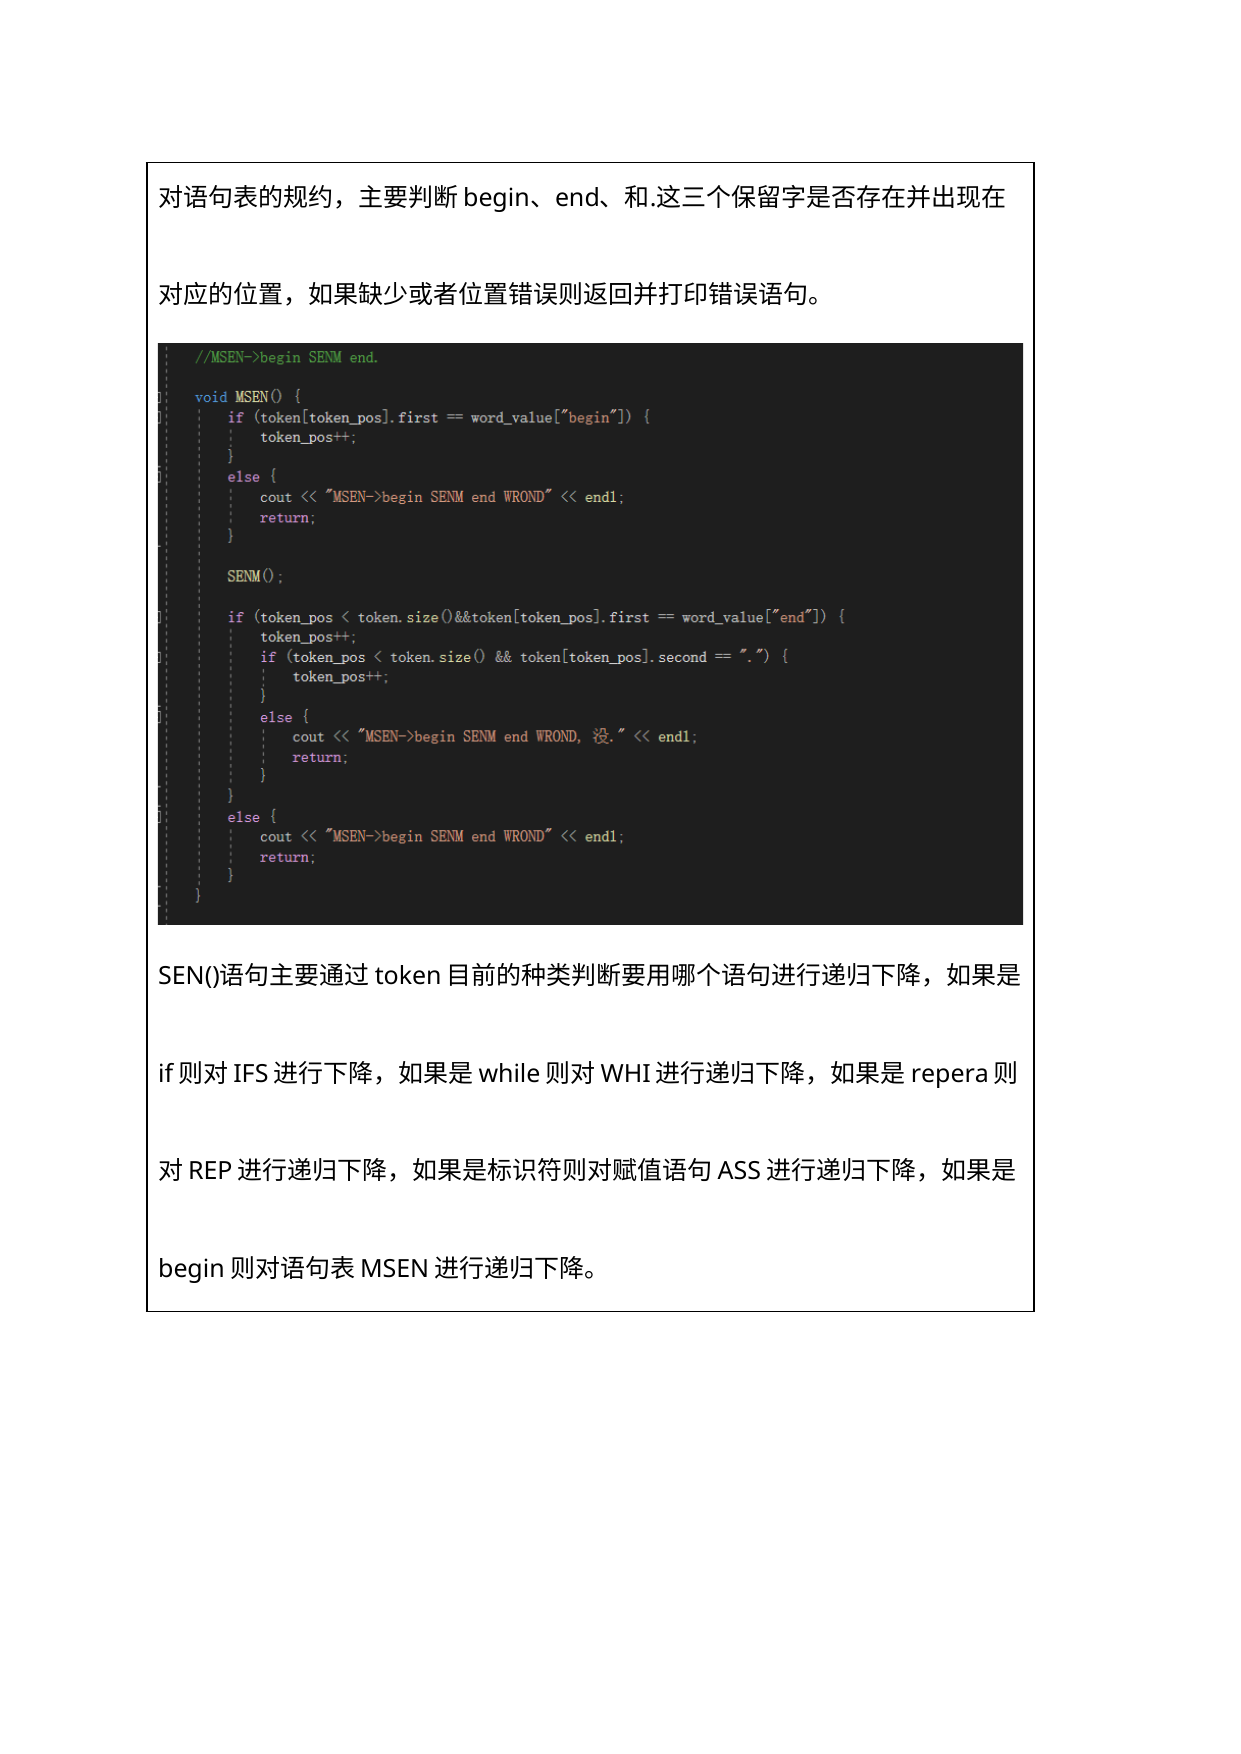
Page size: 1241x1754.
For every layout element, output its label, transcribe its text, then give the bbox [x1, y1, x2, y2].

picture [157, 343, 1024, 925]
